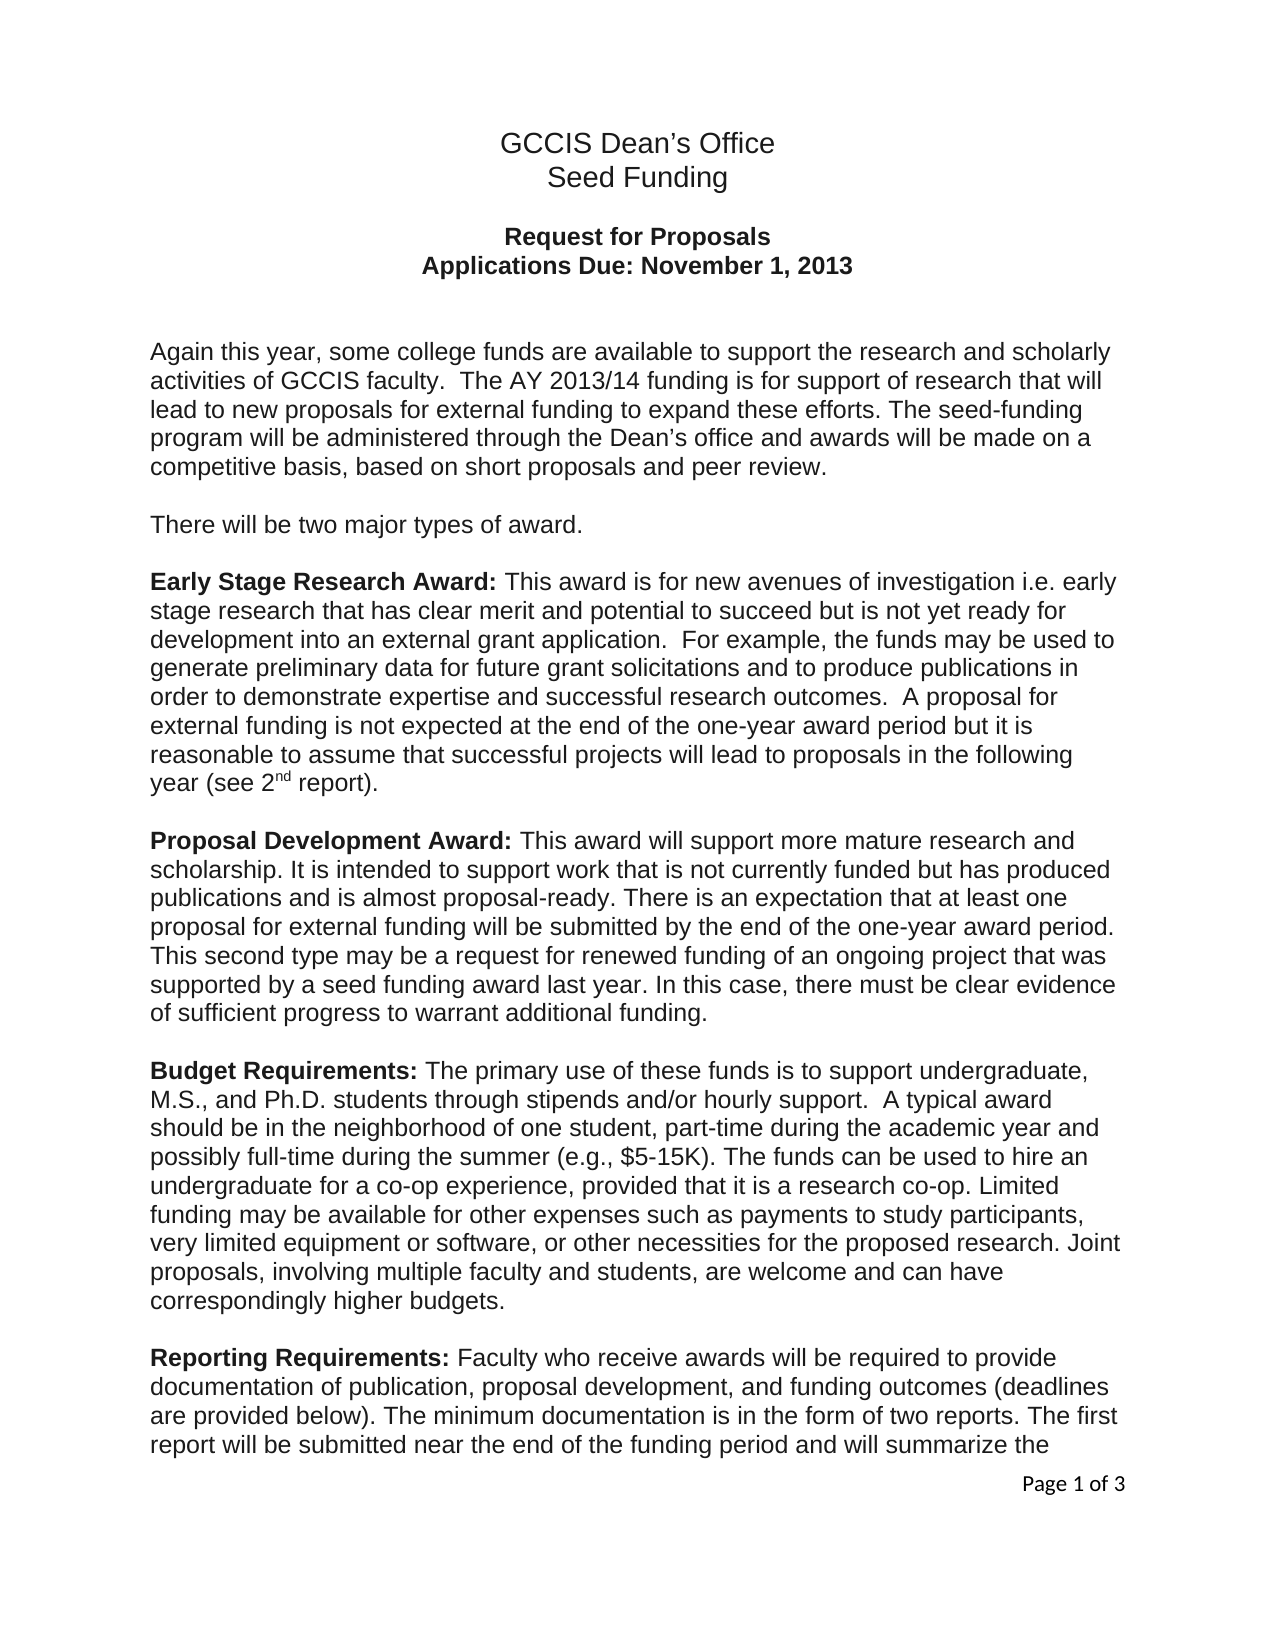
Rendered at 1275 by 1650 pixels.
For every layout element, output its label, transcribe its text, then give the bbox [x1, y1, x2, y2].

text Early Stage Research Award: This award is for new avenues of investigation i.e. early stage research that has clear merit and potential to succeed but is not yet ready for development into an external grant application. For example, the funds may be used to generate preliminary data for future grant solicitations and to produce publications in order to demonstrate expertise and successful research outcomes. A proposal for external funding is not expected at the end of the one-year award period but it is reasonable to assume that successful projects will lead to proposals in the following year (see 2nd report). [150, 567, 1125, 797]
text Again this year, some college funds are available to support the research and scholarly activities of GCCIS faculty. The AY 2013/14 funding is for support of research that will lead to new proposals for external funding to expand these efforts. The seed-funding program will be administered through the Dean’s office and awards will be made on a competitive basis, based on short proposals and peer review. [150, 337, 1125, 481]
text Request for Proposals [150, 222, 1125, 251]
text Budget Requirements: The primary use of these funds is to support undergraduate, M.S., and Ph.D. students through stipends and/or hourly support. A typical award should be in the neighborhood of one student, part-time during the academic year and possibly full-time during the summer (e.g., $5-15K). The funds can be used to hire an undergraduate for a co-op experience, provided that it is a research co-op. Limited funding may be available for other expenses such as payments to study participants, very limited equipment or software, or other necessities for the proposed research. Joint proposals, involving multiple faculty and students, are welcome and can have correspondingly higher budgets. [150, 1056, 1125, 1314]
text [150, 1343, 1125, 1458]
text There will be two major types of award. [150, 509, 1125, 538]
text GCCIS Dean’s Office [150, 126, 1125, 160]
text Proposal Development Award: This award will support more mature research and scholarship. It is intended to support work that is not currently funded but has produced publications and is almost proposal-ready. There is an expectation that at least one proposal for external funding will be submitted by the end of the one-year award period. This second type may be a request for renewed funding of an ongoing project that was supported by a seed funding award last year. In this case, there must be clear evidence of sufficient progress to warrant additional funding. [150, 826, 1125, 1027]
text Seed Funding [150, 160, 1125, 193]
text Applications Due: November 1, 2013 [150, 251, 1125, 279]
